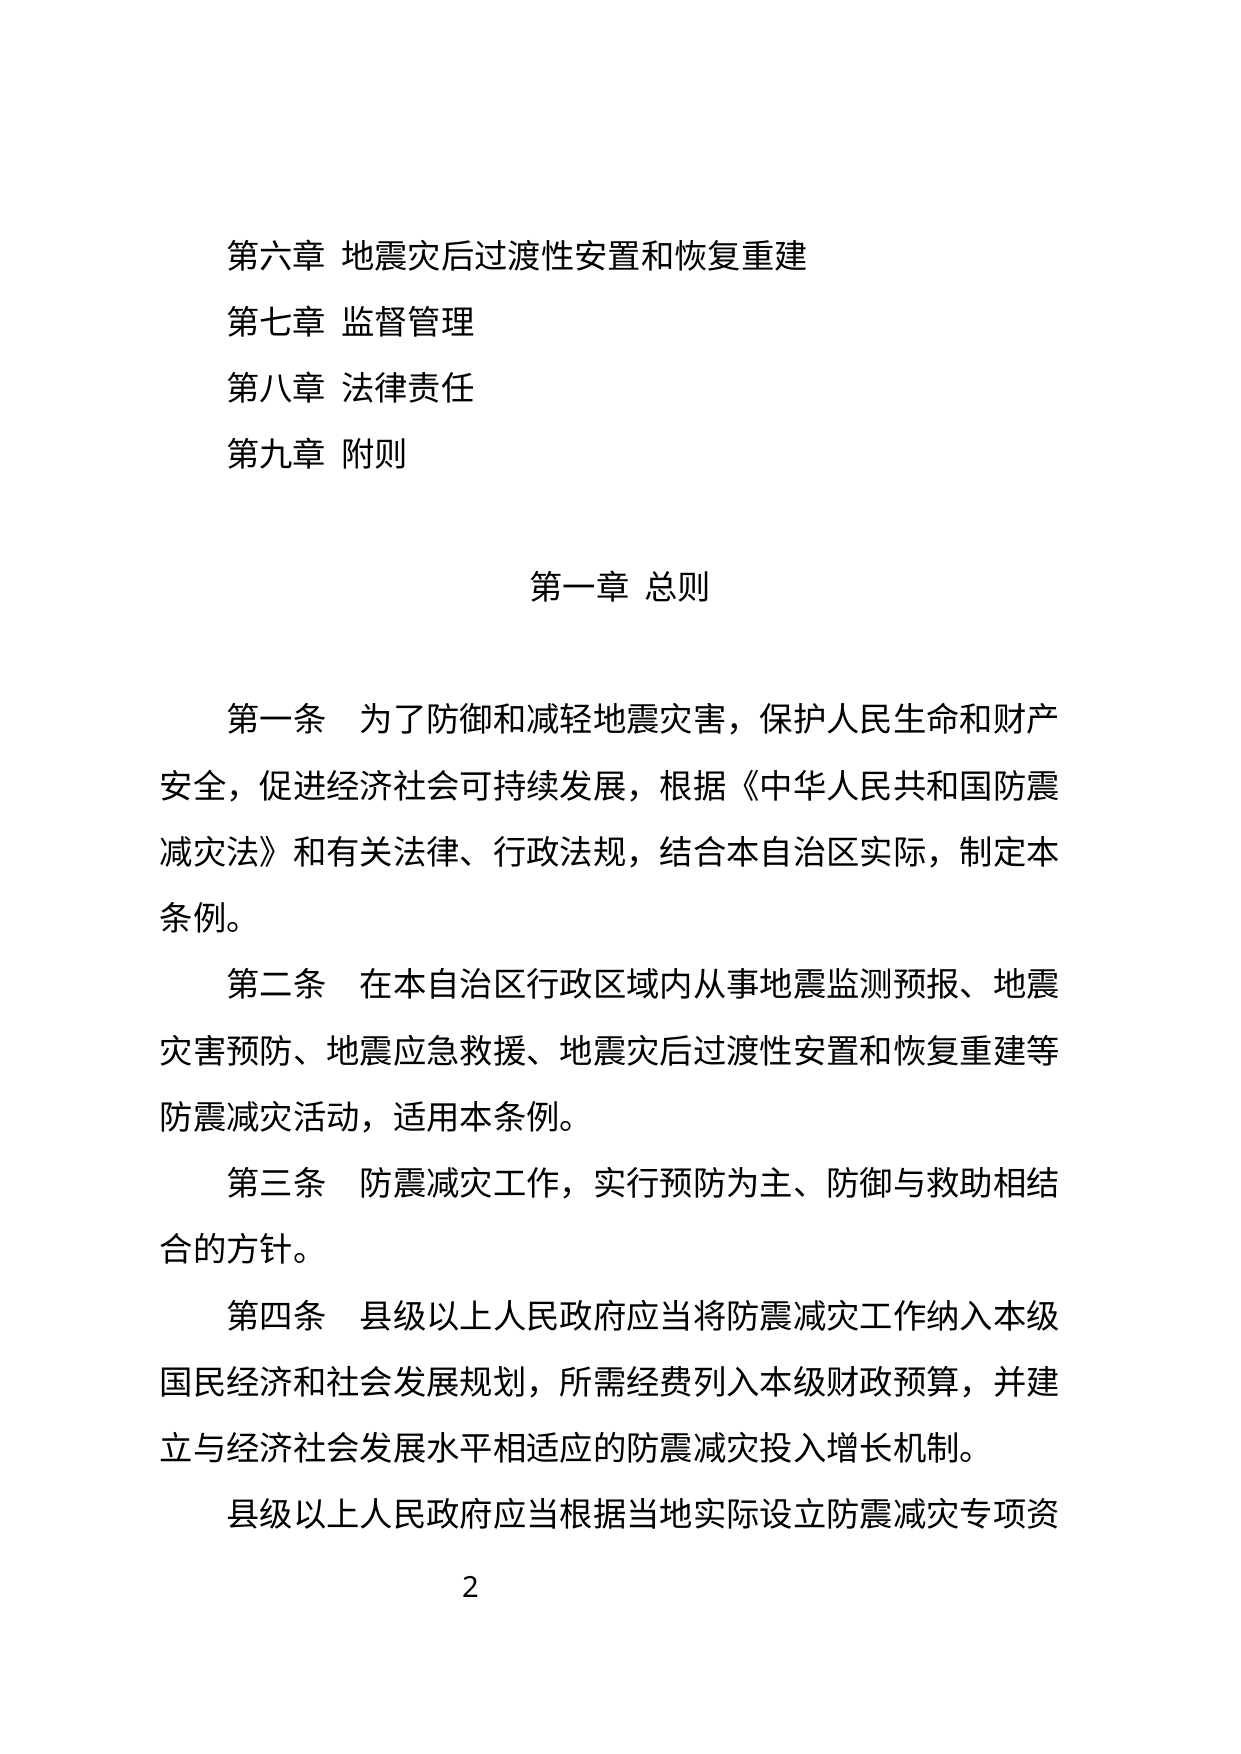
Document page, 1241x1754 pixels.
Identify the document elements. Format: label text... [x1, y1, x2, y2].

text 第九章 附则 [226, 419, 1014, 485]
text 第一条 为了防御和减轻地震灾害，保护人民生命和财产安全，促进经济社会可持续发展，根据《中华人民共和国防震减灾法》和有关法律、行政法规，结合本自治区实际，制定本条例。 [159, 684, 1081, 949]
text 第六章 地震灾后过渡性安置和恢复重建 [226, 220, 1014, 287]
text 第二条 在本自治区行政区域内从事地震监测预报、地震灾害预防、地震应急救援、地震灾后过渡性安置和恢复重建等防震减灾活动，适用本条例。 [159, 949, 1081, 1148]
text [159, 1479, 1081, 1545]
text 第一章 总则 [159, 552, 1081, 618]
text 第八章 法律责任 [226, 353, 1014, 419]
text 第三条 防震减灾工作，实行预防为主、防御与救助相结合的方针。 [159, 1148, 1081, 1280]
text 第四条 县级以上人民政府应当将防震减灾工作纳入本级国民经济和社会发展规划，所需经费列入本级财政预算，并建立与经济社会发展水平相适应的防震减灾投入增长机制。 [159, 1280, 1081, 1479]
text 第七章 监督管理 [226, 287, 1014, 353]
